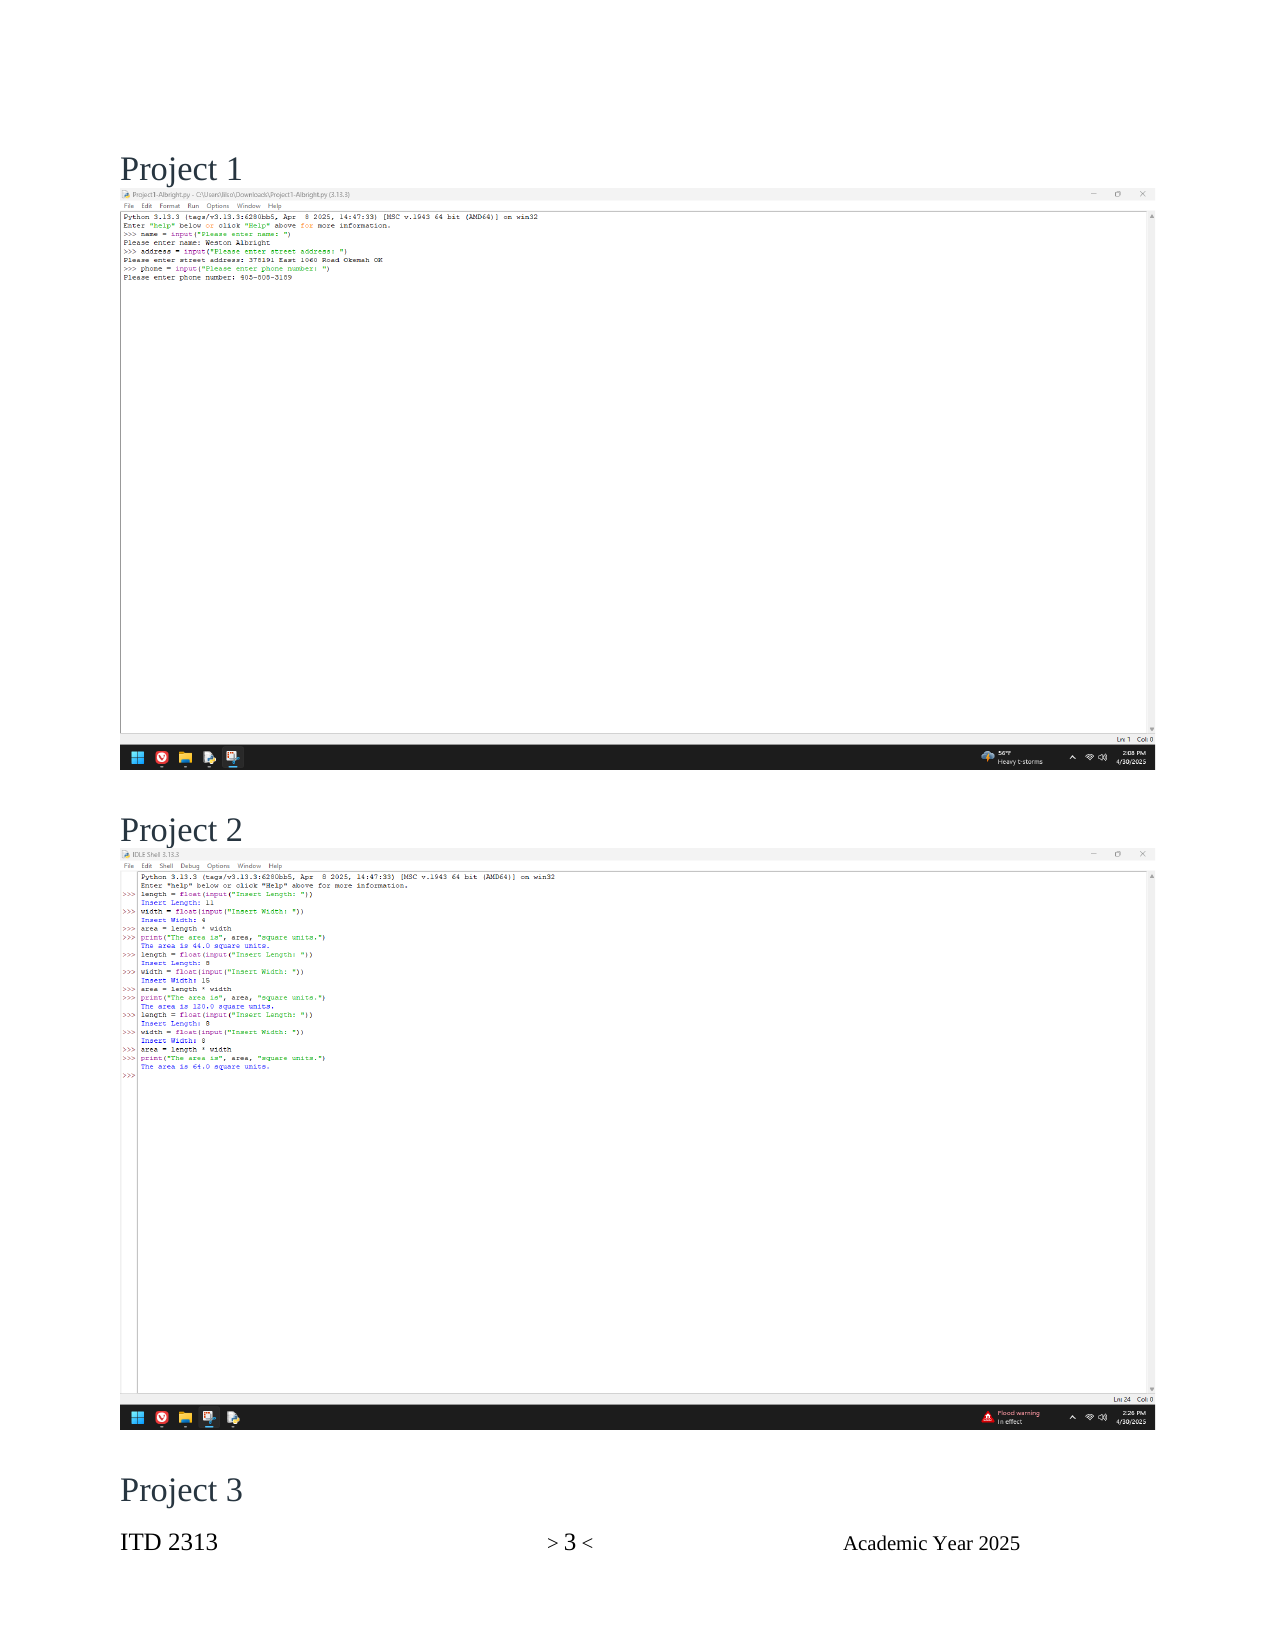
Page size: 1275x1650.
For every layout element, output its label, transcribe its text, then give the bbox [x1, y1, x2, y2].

text Project 2 [120, 809, 1155, 848]
text Project 1 [120, 149, 1155, 188]
picture [120, 188, 1155, 770]
picture [120, 848, 1155, 1430]
text Project 3 [120, 1469, 1155, 1509]
